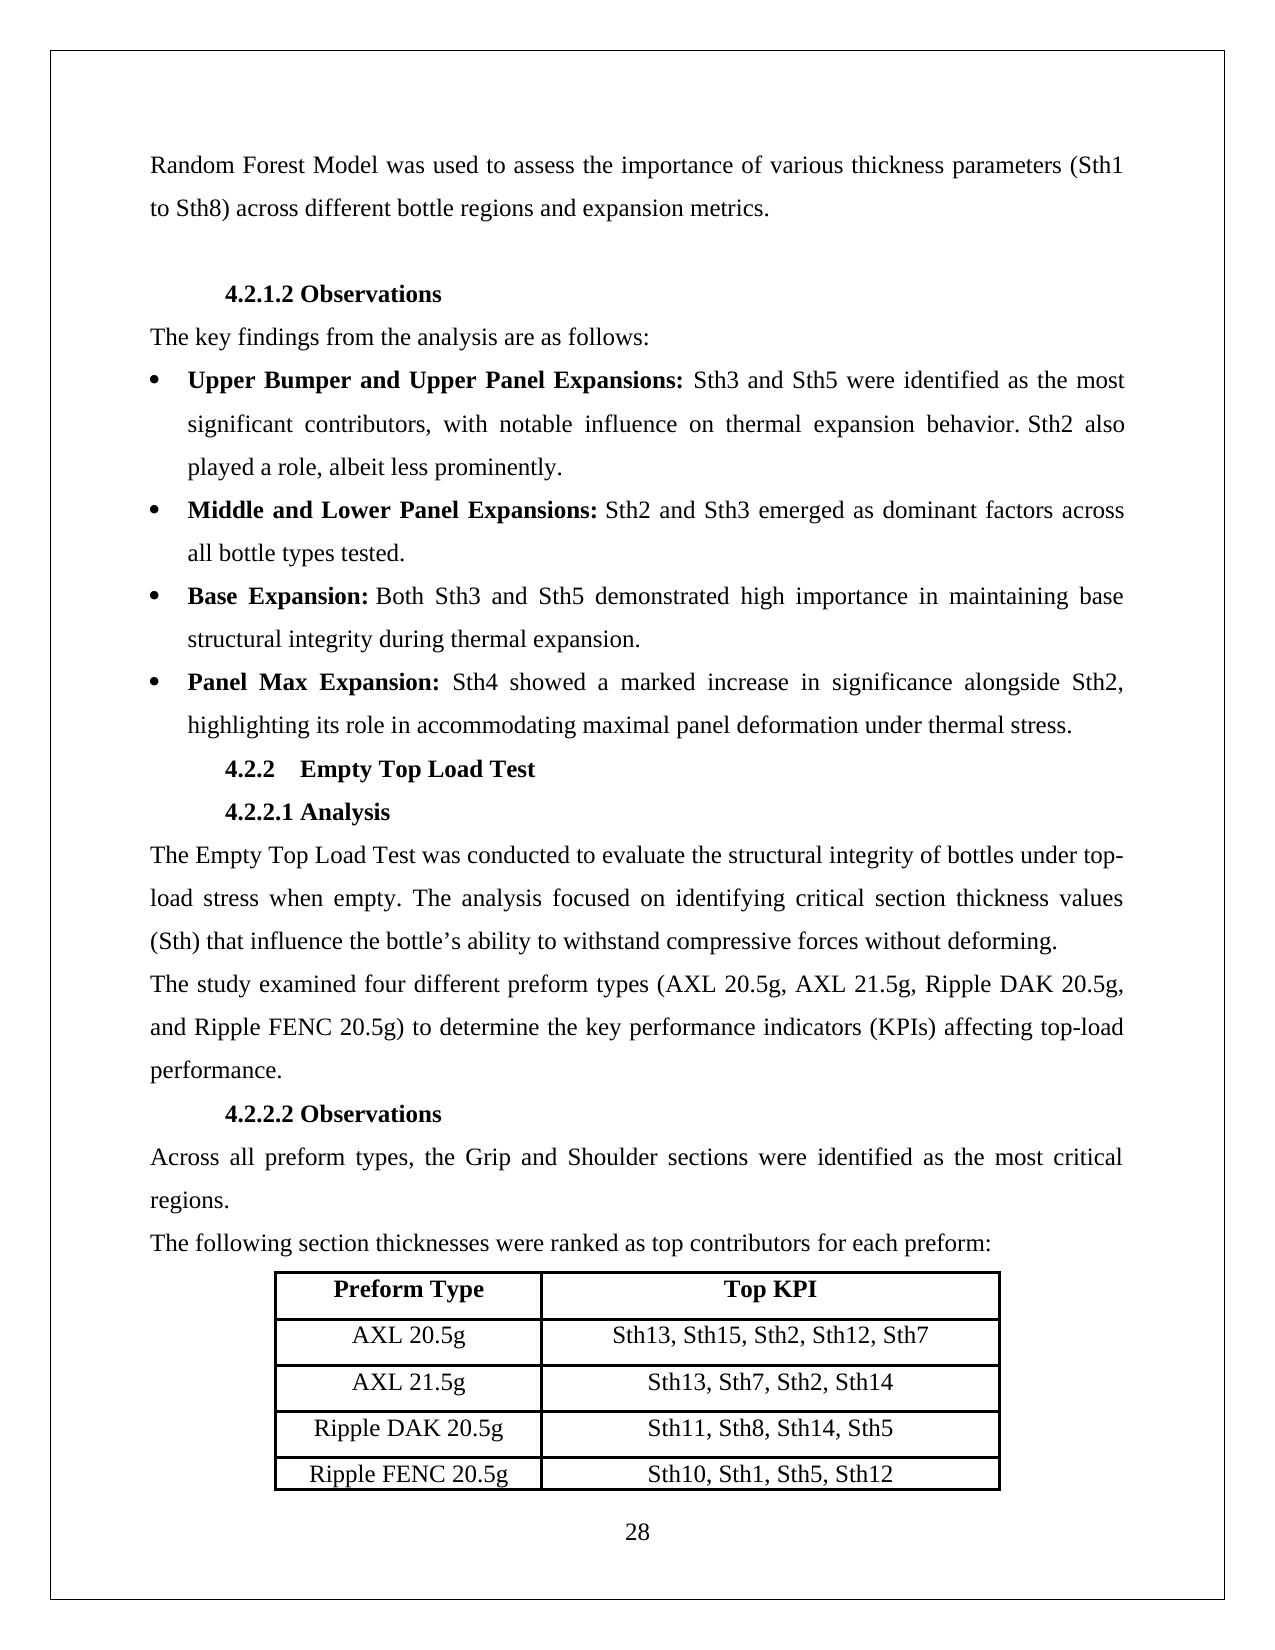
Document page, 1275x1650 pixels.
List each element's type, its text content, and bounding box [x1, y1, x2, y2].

table_cell Sth11, Sth8, Sth14, Sth5 [543, 1413, 998, 1456]
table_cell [543, 1459, 998, 1488]
text The following section thicknesses were ranked as top contributors for each preform: [150, 1228, 1125, 1257]
table_cell AXL 21.5g [277, 1367, 540, 1410]
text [150, 150, 1125, 222]
list Middle and Lower Panel Expansions: Sth2 and Sth3 emerged as dominant factors across all bottle types tested. [150, 495, 1125, 567]
subtitle Observations [225, 1099, 1125, 1127]
list Panel Max Expansion: Sth4 showed a marked increase in significance alongside Sth2, highlighting its role in accommodating maximal panel deformation under thermal stress. [150, 667, 1125, 739]
table_cell Sth13, Sth15, Sth2, Sth12, Sth7 [543, 1321, 998, 1363]
subtitle Analysis [225, 797, 1125, 826]
text Across all preform types, the Grip and Shoulder sections were identified as the most critical regions. [150, 1142, 1125, 1214]
list Upper Bumper and Upper Panel Expansions: Sth3 and Sth5 were identified as the most significant contributors, with notable influence on thermal expansion behavior. Sth2 also played a role, albeit less prominently. [150, 366, 1125, 481]
text The Empty Top Load Test was conducted to evaluate the structural integrity of bottles under top-load stress when empty. The analysis focused on identifying critical section thickness values (Sth) that influence the bottle’s ability to withstand compressive forces without deforming. [150, 840, 1125, 955]
table_header Top KPI [543, 1274, 998, 1317]
list Base Expansion: Both Sth3 and Sth5 demonstrated high importance in maintaining base structural integrity during thermal expansion. [150, 581, 1125, 653]
table_cell AXL 20.5g [277, 1321, 540, 1363]
subtitle Empty Top Load Test [225, 754, 1125, 782]
table_cell Ripple FENC 20.5g [277, 1459, 540, 1488]
table_cell Ripple DAK 20.5g [277, 1413, 540, 1456]
table_cell Sth13, Sth7, Sth2, Sth14 [543, 1367, 998, 1410]
subtitle Observations [225, 279, 1125, 308]
table_header Preform Type [277, 1274, 540, 1317]
text The study examined four different preform types (AXL 20.5g, AXL 21.5g, Ripple DAK 20.5g, and Ripple FENC 20.5g) to determine the key performance indicators (KPIs) affecting top-load performance. [150, 969, 1125, 1084]
text The key findings from the analysis are as follows: [150, 322, 1125, 351]
